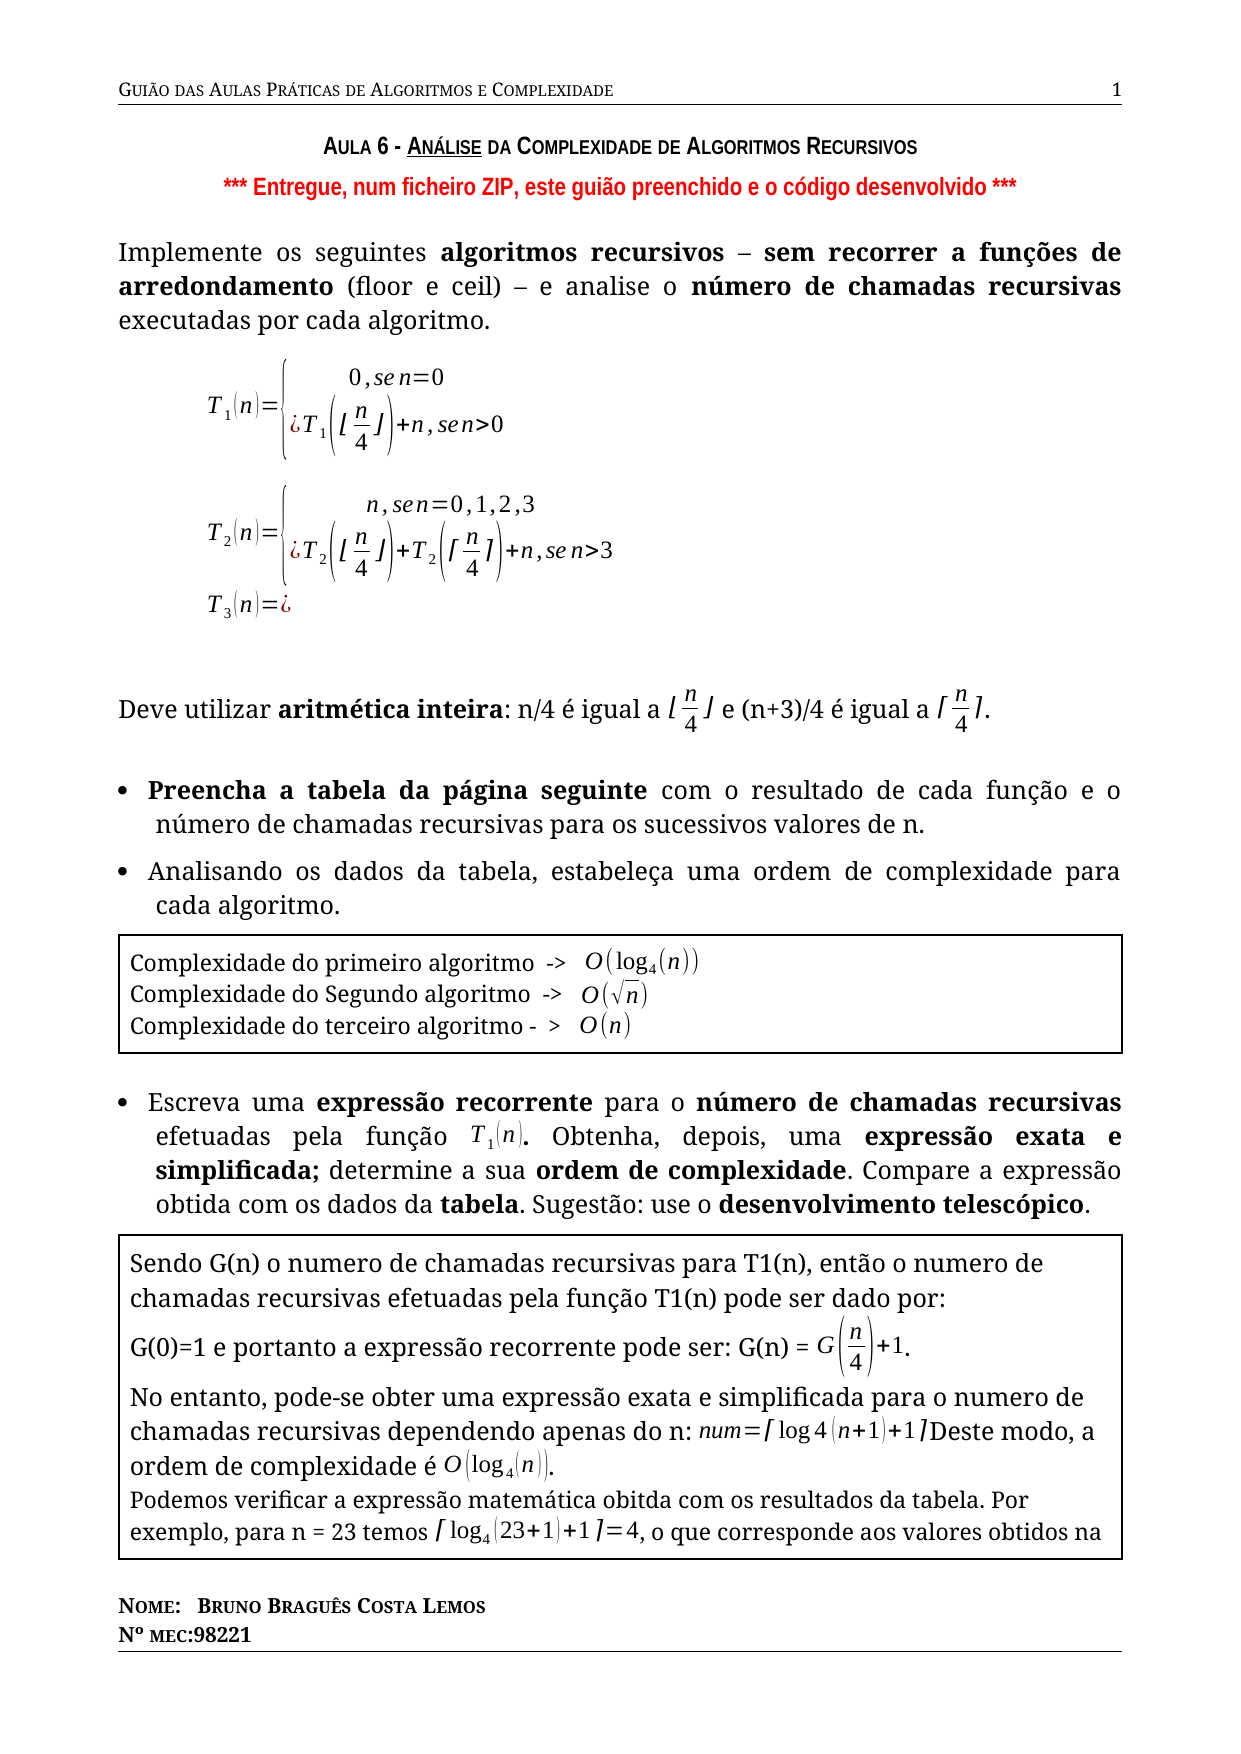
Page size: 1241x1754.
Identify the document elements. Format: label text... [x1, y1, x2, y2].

list Analisando os dados da tabela, estabeleça uma ordem de complexidade para cada algoritmo. [118, 853, 1122, 921]
text Aula 6 - Análise da Complexidade de Algoritmos Recursivos [118, 131, 1122, 159]
text Implemente os seguintes algoritmos recursivos – sem recorrer a funções de arredondamento (floor e ceil) – e analise o número de chamadas recursivas executadas por cada algoritmo. [118, 234, 1122, 337]
text *** Entregue, num ficheiro ZIP, este guião preenchido e o código desenvolvido *** [118, 172, 1122, 200]
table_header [120, 1236, 1121, 1558]
list Escreva uma expressão recorrente para o número de chamadas recursivas efetuadas pela função . Obtenha, depois, uma expressão exata e simplificada; determine a sua ordem de complexidade. Compare a expressão obtida com os dados da tabela. Sugestão: use o desenvolvimento telescópico. [118, 1085, 1122, 1221]
table_header Complexidade do primeiro algoritmo -> Complexidade do Segundo algoritmo -> Complexidade do terceiro algoritmo - > [120, 936, 1121, 1052]
text Deve utilizar aritmética inteira: n/4 é igual a e (n+3)/4 é igual a . [118, 679, 1122, 738]
list Preencha a tabela da página seguinte com o resultado de cada função e o número de chamadas recursivas para os sucessivos valores de n. [118, 773, 1122, 841]
